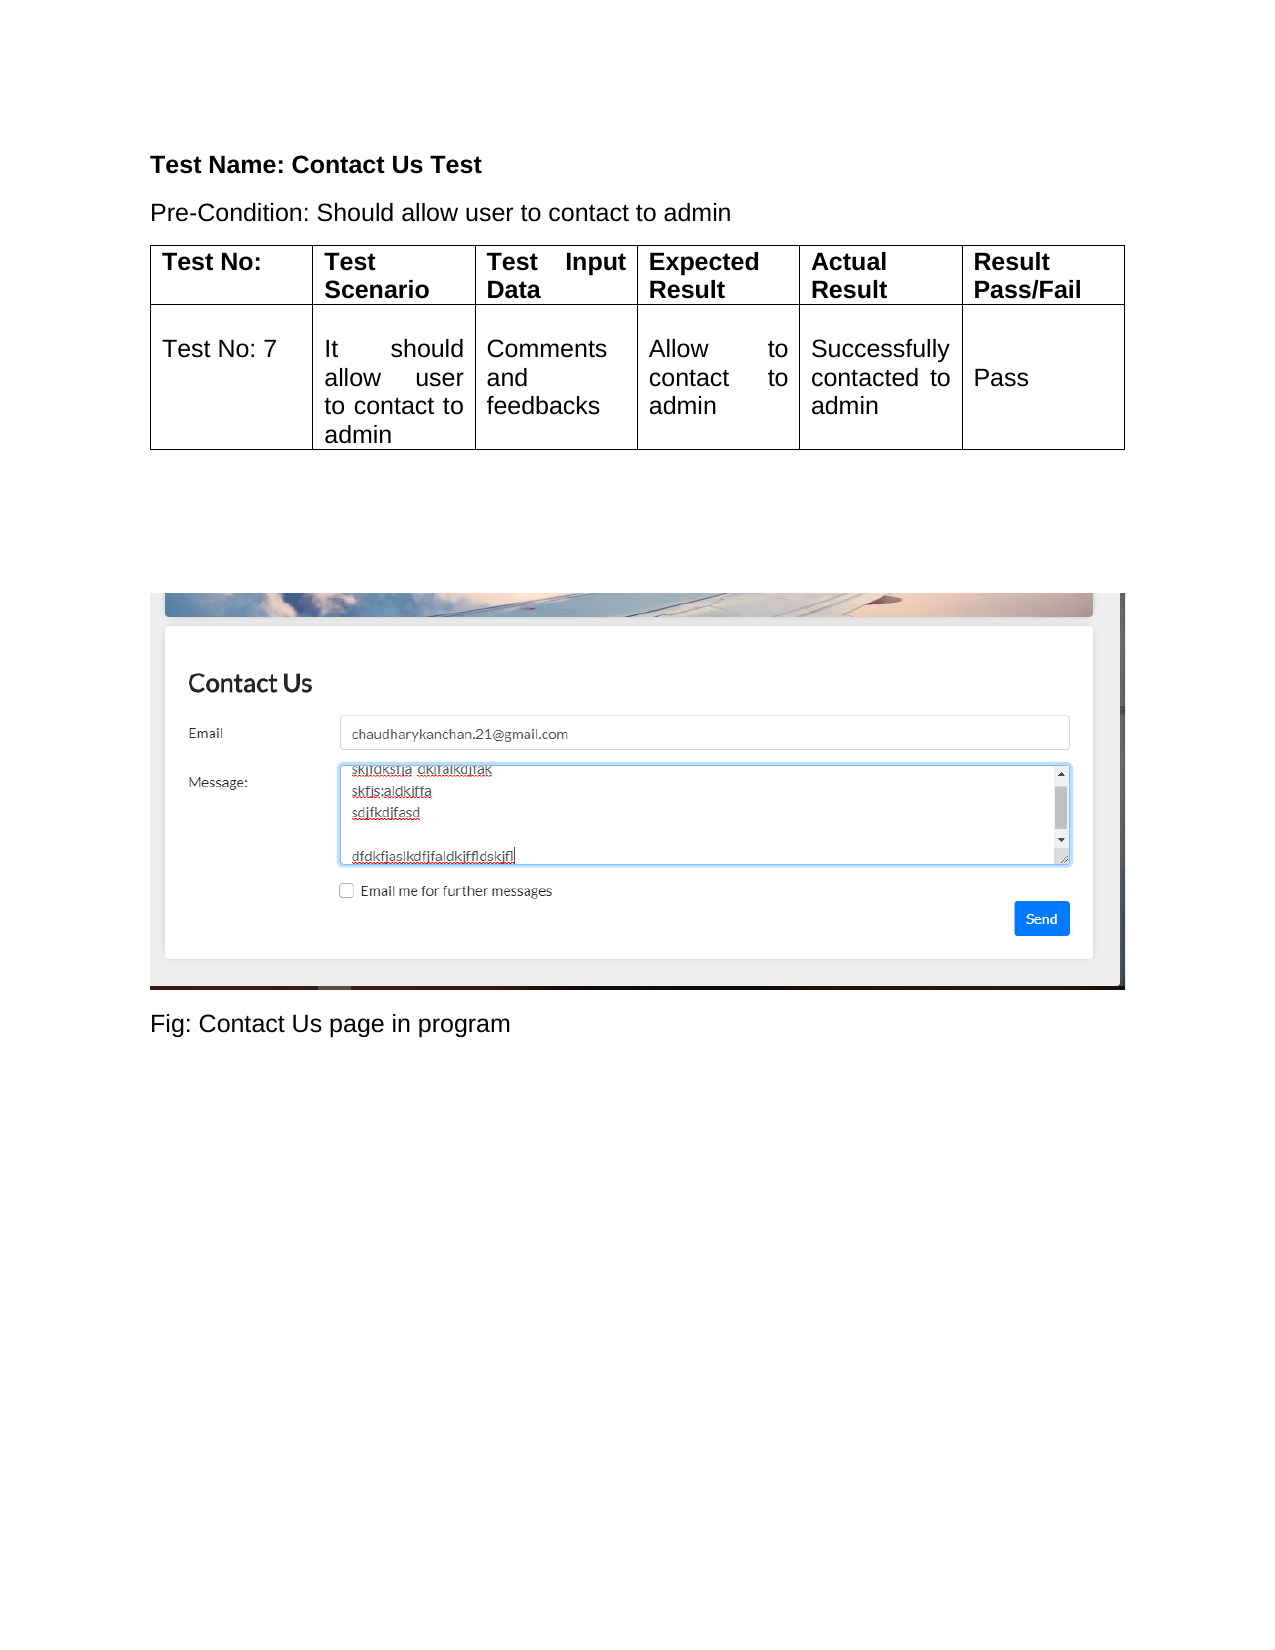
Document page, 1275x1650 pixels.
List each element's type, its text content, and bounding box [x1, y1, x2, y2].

text Fig: Contact Us page in program [150, 1009, 1125, 1037]
table_cell Test No: 7 [151, 305, 312, 449]
text Pre-Condition: Should allow user to contact to admin [150, 198, 1125, 226]
picture [150, 593, 1125, 990]
table_header Test Input Data [476, 246, 637, 304]
table_header Test No: [151, 246, 312, 304]
table_cell Pass [963, 305, 1124, 449]
table_header Actual Result [800, 246, 962, 304]
table_header Expected Result [638, 246, 799, 304]
text Test Name: Contact Us Test [150, 150, 1125, 179]
table_cell It should allow user to contact to admin [313, 305, 475, 449]
table_cell Allow to contact to admin [638, 305, 799, 449]
table_header Result Pass/Fail [963, 246, 1124, 304]
table_header Test Scenario [313, 246, 475, 304]
table_cell Successfully contacted to admin [800, 305, 962, 449]
table_cell Comments and feedbacks [476, 305, 637, 449]
